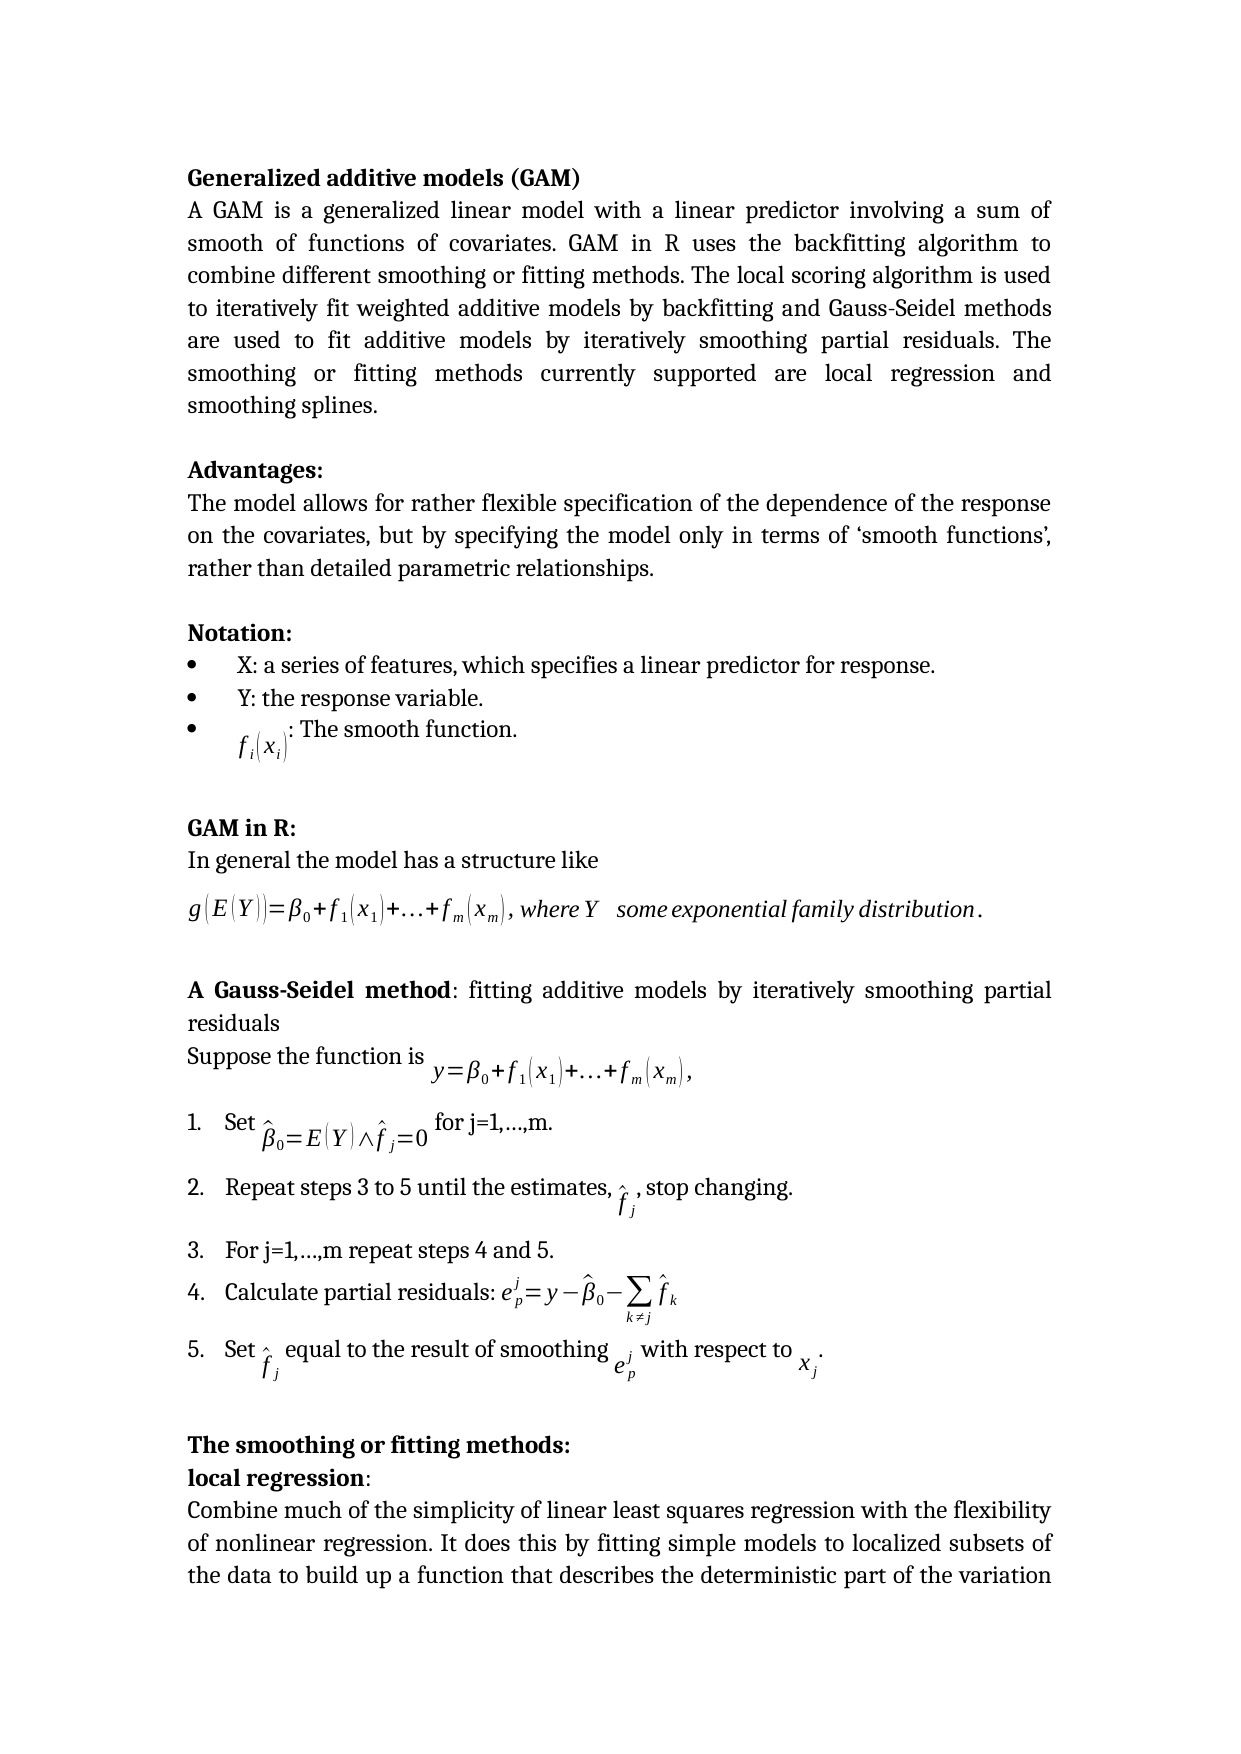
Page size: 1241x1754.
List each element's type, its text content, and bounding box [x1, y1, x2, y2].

text The smoothing or fitting methods: local regression: [187, 1429, 1053, 1494]
list Y: the response variable. [187, 682, 1053, 714]
list Repeat steps 3 to 5 until the estimates, , stop changing. [187, 1169, 1053, 1234]
list For j=1,…,m repeat steps 4 and 5. [187, 1234, 1053, 1267]
text Notation: [187, 617, 1053, 649]
text In general the model has a structure like [187, 844, 1053, 877]
list Set for j=1,…,m. [187, 1104, 1053, 1169]
list X: a series of features, which specifies a linear predictor for response. [187, 649, 1053, 682]
text A Gauss-Seidel method: fitting additive models by iteratively smoothing partial residuals [187, 974, 1053, 1039]
list : The smooth function. [187, 714, 1053, 779]
text The model allows for rather flexible specification of the dependence of the response on the covariates, but by specifying the model only in terms of ‘smooth functions’, rather than detailed parametric relationships. [187, 487, 1053, 584]
text A GAM is a generalized linear model with a linear predictor involving a sum of smooth of functions of covariates. GAM in R uses the backfitting algorithm to combine different smoothing or fitting methods. The local scoring algorithm is used to iteratively fit weighted additive models by backfitting and Gauss-Seidel methods are used to fit additive models by iteratively smoothing partial residuals. The smoothing or fitting methods currently supported are local regression and smoothing splines. [187, 194, 1053, 422]
text GAM in R: [187, 812, 1053, 844]
list Set equal to the result of smoothing with respect to . [187, 1332, 1053, 1397]
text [187, 1494, 1053, 1592]
text Generalized additive models (GAM) [187, 162, 1053, 194]
list Calculate partial residuals: [187, 1267, 1053, 1332]
text Suppose the function is [187, 1039, 1053, 1104]
text Advantages: [187, 454, 1053, 487]
